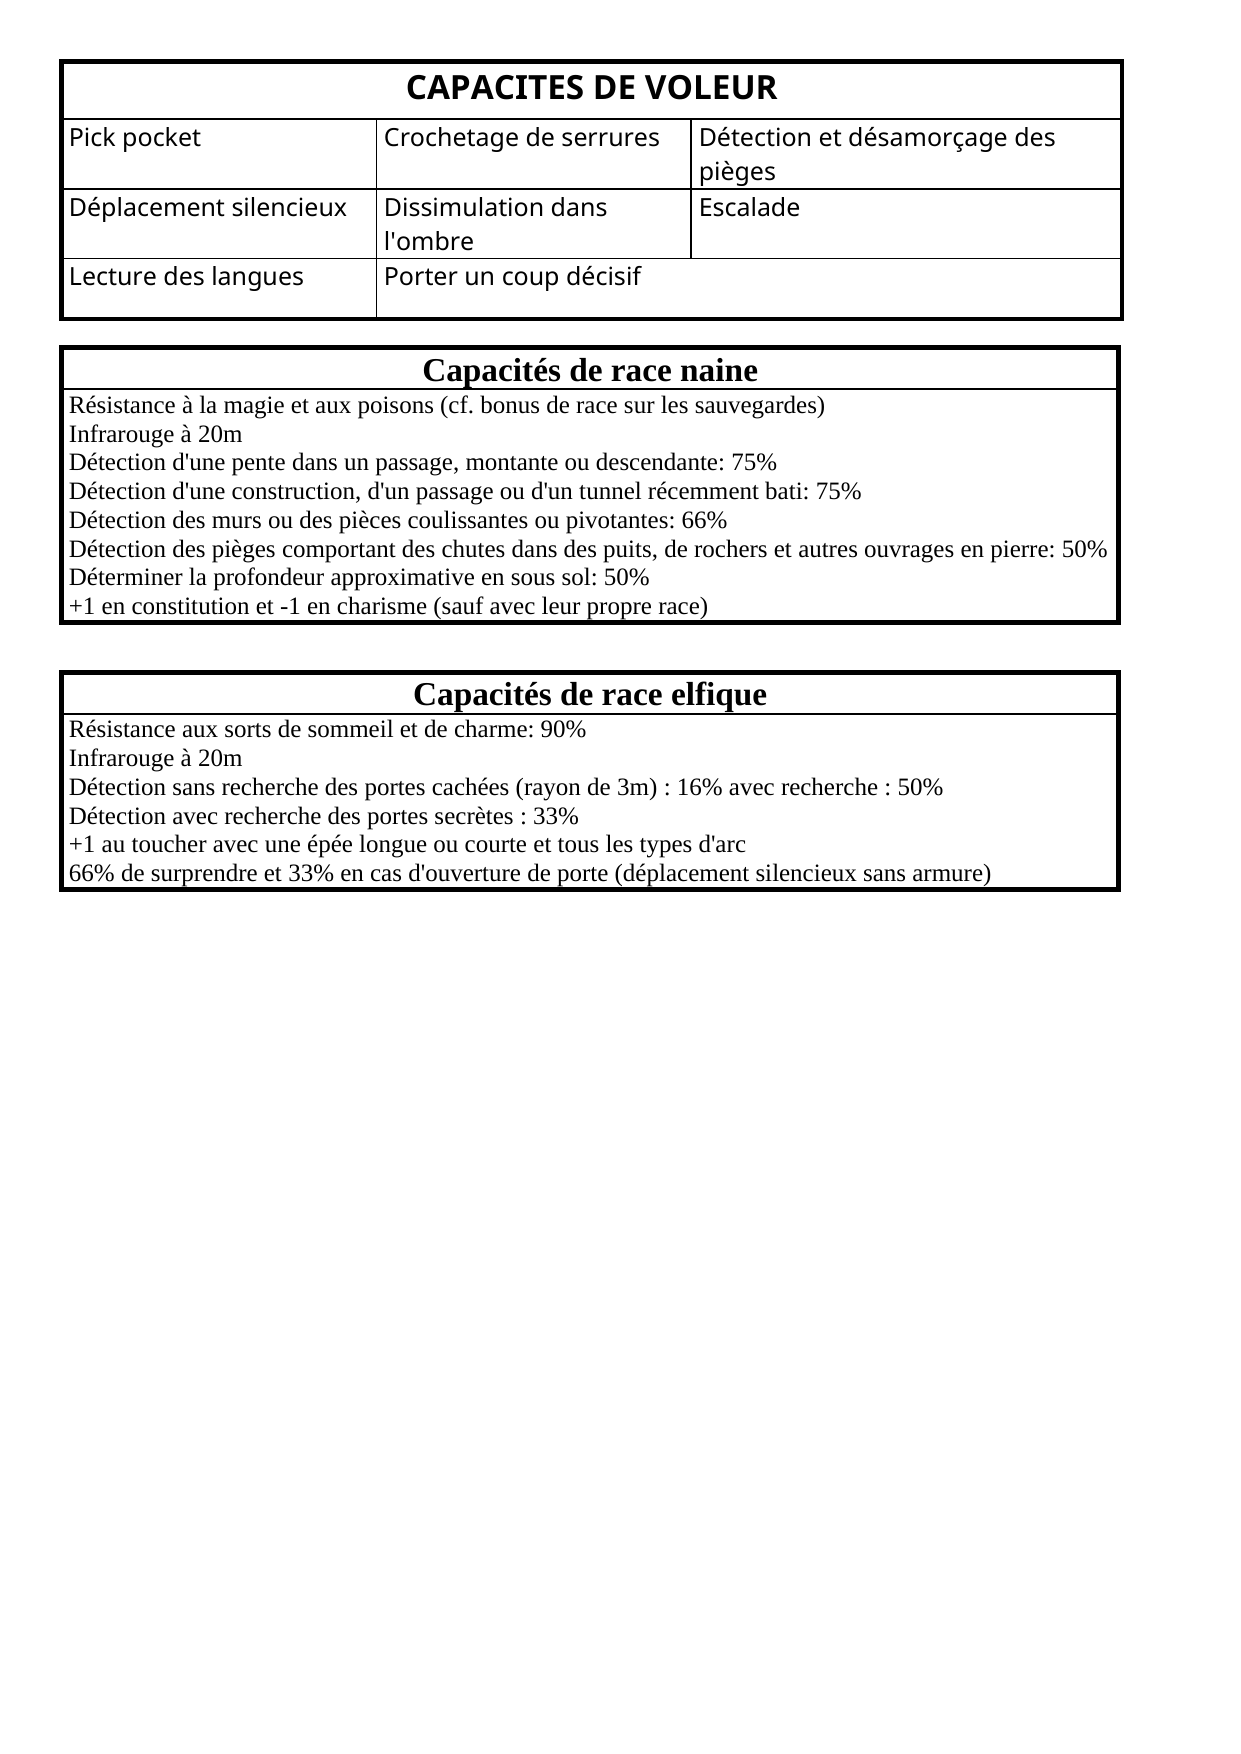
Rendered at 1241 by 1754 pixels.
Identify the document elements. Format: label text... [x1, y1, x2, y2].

table_cell Détection et désamorçage des pièges [692, 120, 1120, 188]
table_cell Escalade [692, 190, 1120, 257]
table_header CAPACITES DE VOLEUR [64, 64, 1120, 118]
table_cell Porter un coup décisif [377, 259, 1120, 317]
table_cell Lecture des langues [64, 259, 376, 317]
table_cell Pick pocket [64, 120, 376, 188]
table_header Capacités de race elfique [64, 675, 1116, 713]
table_cell Résistance à la magie et aux poisons (cf. bonus de race sur les sauvegardes) Infrarouge à 20m Détection d'une pente dans un passage, montante ou descendante: 75% Détection d'une construction, d'un passage ou d'un tunnel récemment bati: 75% Détection des murs ou des pièces coulissantes ou pivotantes: 66% Détection des pièges comportant des chutes dans des puits, de rochers et autres ouvrages en pierre: 50% Déterminer la profondeur approximative en sous sol: 50% +1 en constitution et -1 en charisme (sauf avec leur propre race) [64, 390, 1116, 620]
table_cell Résistance aux sorts de sommeil et de charme: 90% Infrarouge à 20m Détection sans recherche des portes cachées (rayon de 3m) : 16% avec recherche : 50% Détection avec recherche des portes secrètes : 33% +1 au toucher avec une épée longue ou courte et tous les types d'arc 66% de surprendre et 33% en cas d'ouverture de porte (déplacement silencieux sans armure) [64, 715, 1116, 887]
table_cell Dissimulation dans l'ombre [377, 190, 690, 257]
table_cell Déplacement silencieux [64, 190, 376, 257]
table_header Capacités de race naine [64, 350, 1116, 388]
table_cell Crochetage de serrures [377, 120, 690, 188]
